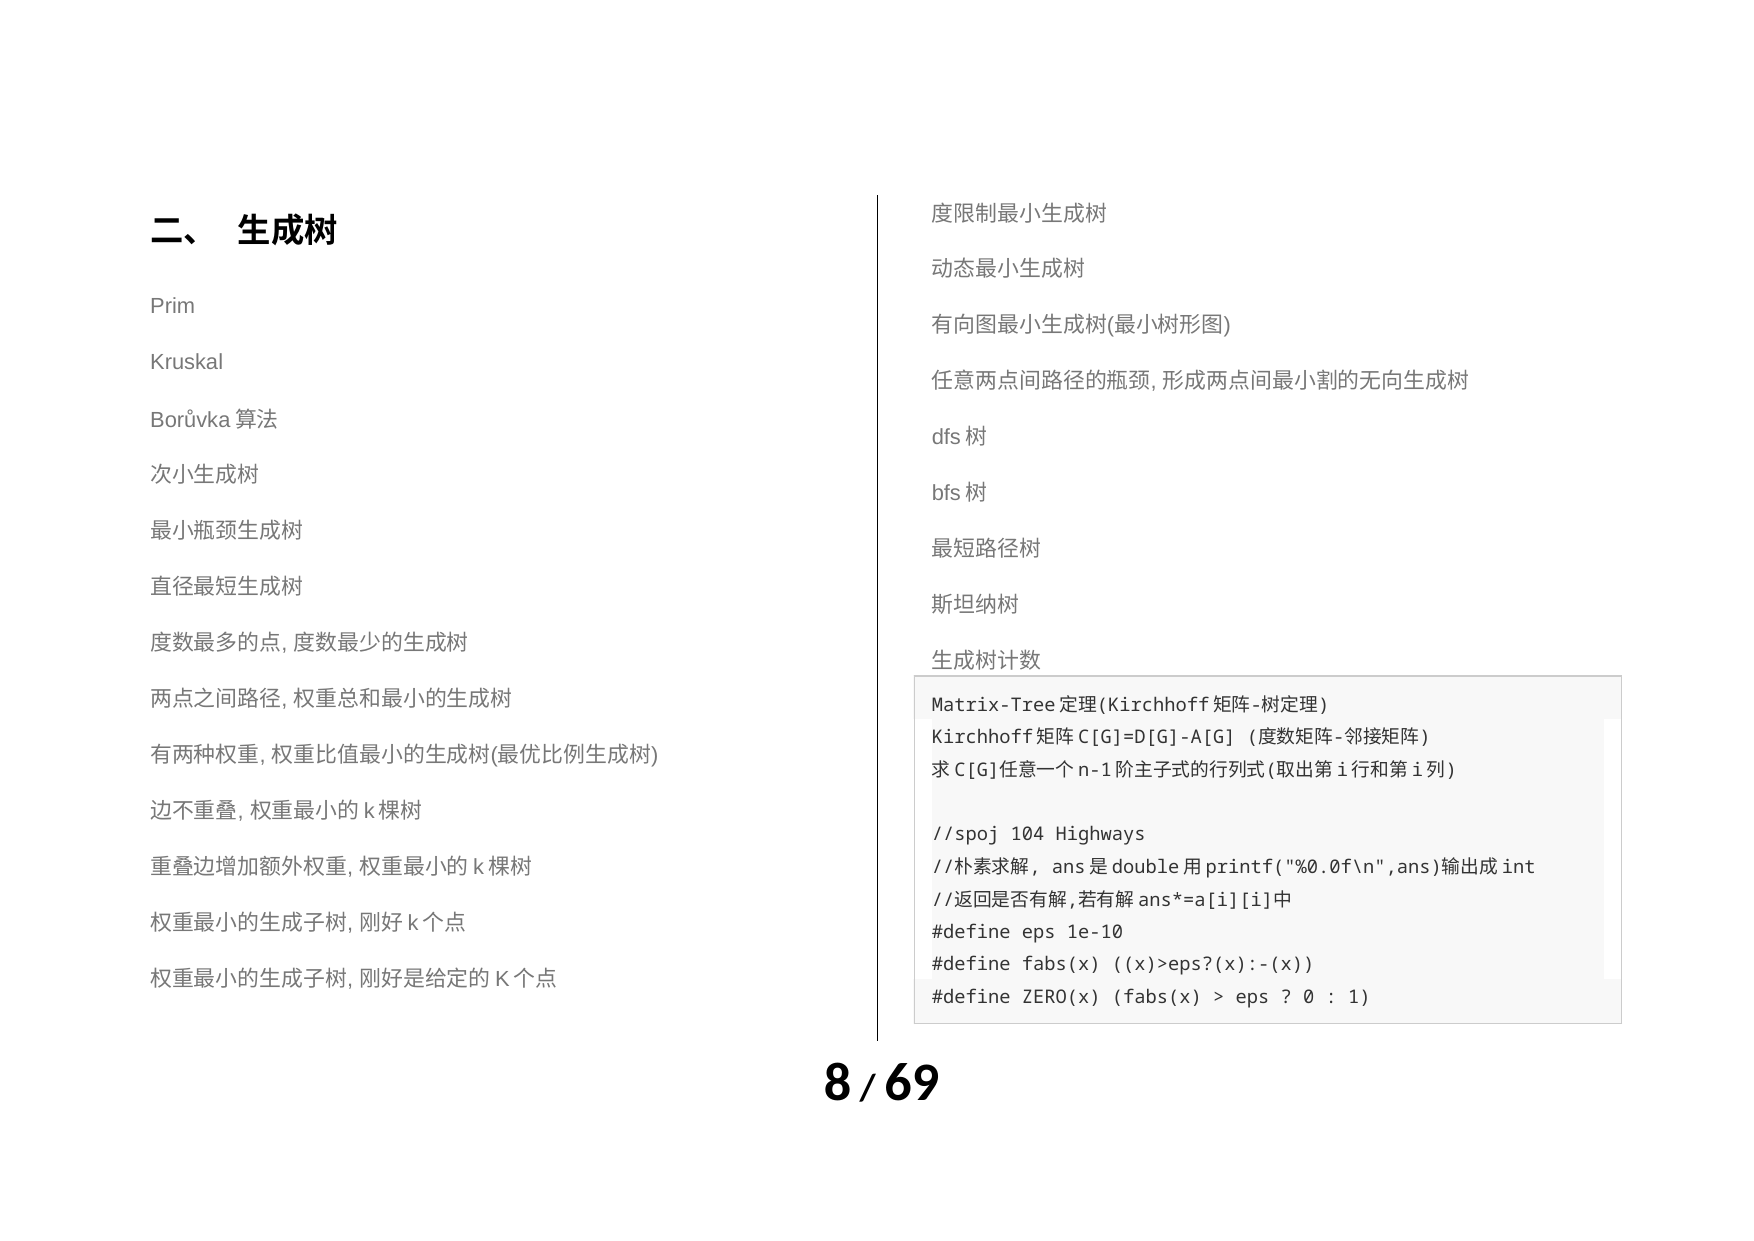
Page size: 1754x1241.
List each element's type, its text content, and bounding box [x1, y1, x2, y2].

text 重叠边增加额外权重, 权重最小的k棵树 [150, 849, 822, 881]
text Prim [150, 289, 822, 322]
text Kirchhoff矩阵C[G]=D[G]-A[G] (度数矩阵-邻接矩阵) [932, 719, 1604, 752]
text 有向图最小生成树(最小树形图) [932, 307, 1604, 339]
text 任意两点间路径的瓶颈, 形成两点间最小割的无向生成树 [932, 363, 1604, 395]
text 权重最小的生成子树, 刚好是给定的K个点 [150, 961, 822, 993]
text 有两种权重, 权重比值最小的生成树(最优比例生成树) [150, 737, 822, 769]
text 生成树计数 [932, 643, 1604, 675]
text 度数最多的点, 度数最少的生成树 [150, 625, 822, 657]
text #define ZERO(x) (fabs(x) > eps ? 0 : 1) [915, 968, 1621, 1023]
text 直径最短生成树 [150, 569, 822, 601]
text 边不重叠, 权重最小的k棵树 [150, 793, 822, 825]
text 动态最小生成树 [932, 251, 1604, 283]
text Matrix-Tree定理(Kirchhoff矩阵-树定理) [915, 677, 1621, 719]
text Kruskal [150, 345, 822, 378]
text 斯坦纳树 [932, 587, 1604, 619]
text //spoj 104 Highways [932, 817, 1604, 849]
text #define fabs(x) ((x)>eps?(x):-(x)) [932, 947, 1604, 968]
subtitle 生成树 [150, 195, 822, 260]
text dfs树 [932, 419, 1604, 451]
text 两点之间路径, 权重总和最小的生成树 [150, 681, 822, 713]
text 度限制最小生成树 [932, 195, 1604, 228]
text 权重最小的生成子树, 刚好k个点 [150, 904, 822, 937]
text 求C[G]任意一个n-1阶主子式的行列式(取出第i行和第i列) [932, 752, 1604, 784]
text 次小生成树 [150, 457, 822, 489]
text 最小瓶颈生成树 [150, 513, 822, 546]
text bfs树 [932, 475, 1604, 507]
text Borůvka算法 [150, 401, 822, 434]
text //朴素求解, ans是double用printf("%0.0f\n",ans)输出成int [932, 849, 1604, 882]
text #define eps 1e-10 [932, 914, 1604, 947]
text 最短路径树 [932, 531, 1604, 563]
text //返回是否有解,若有解ans*=a[i][i]中 [932, 882, 1604, 914]
